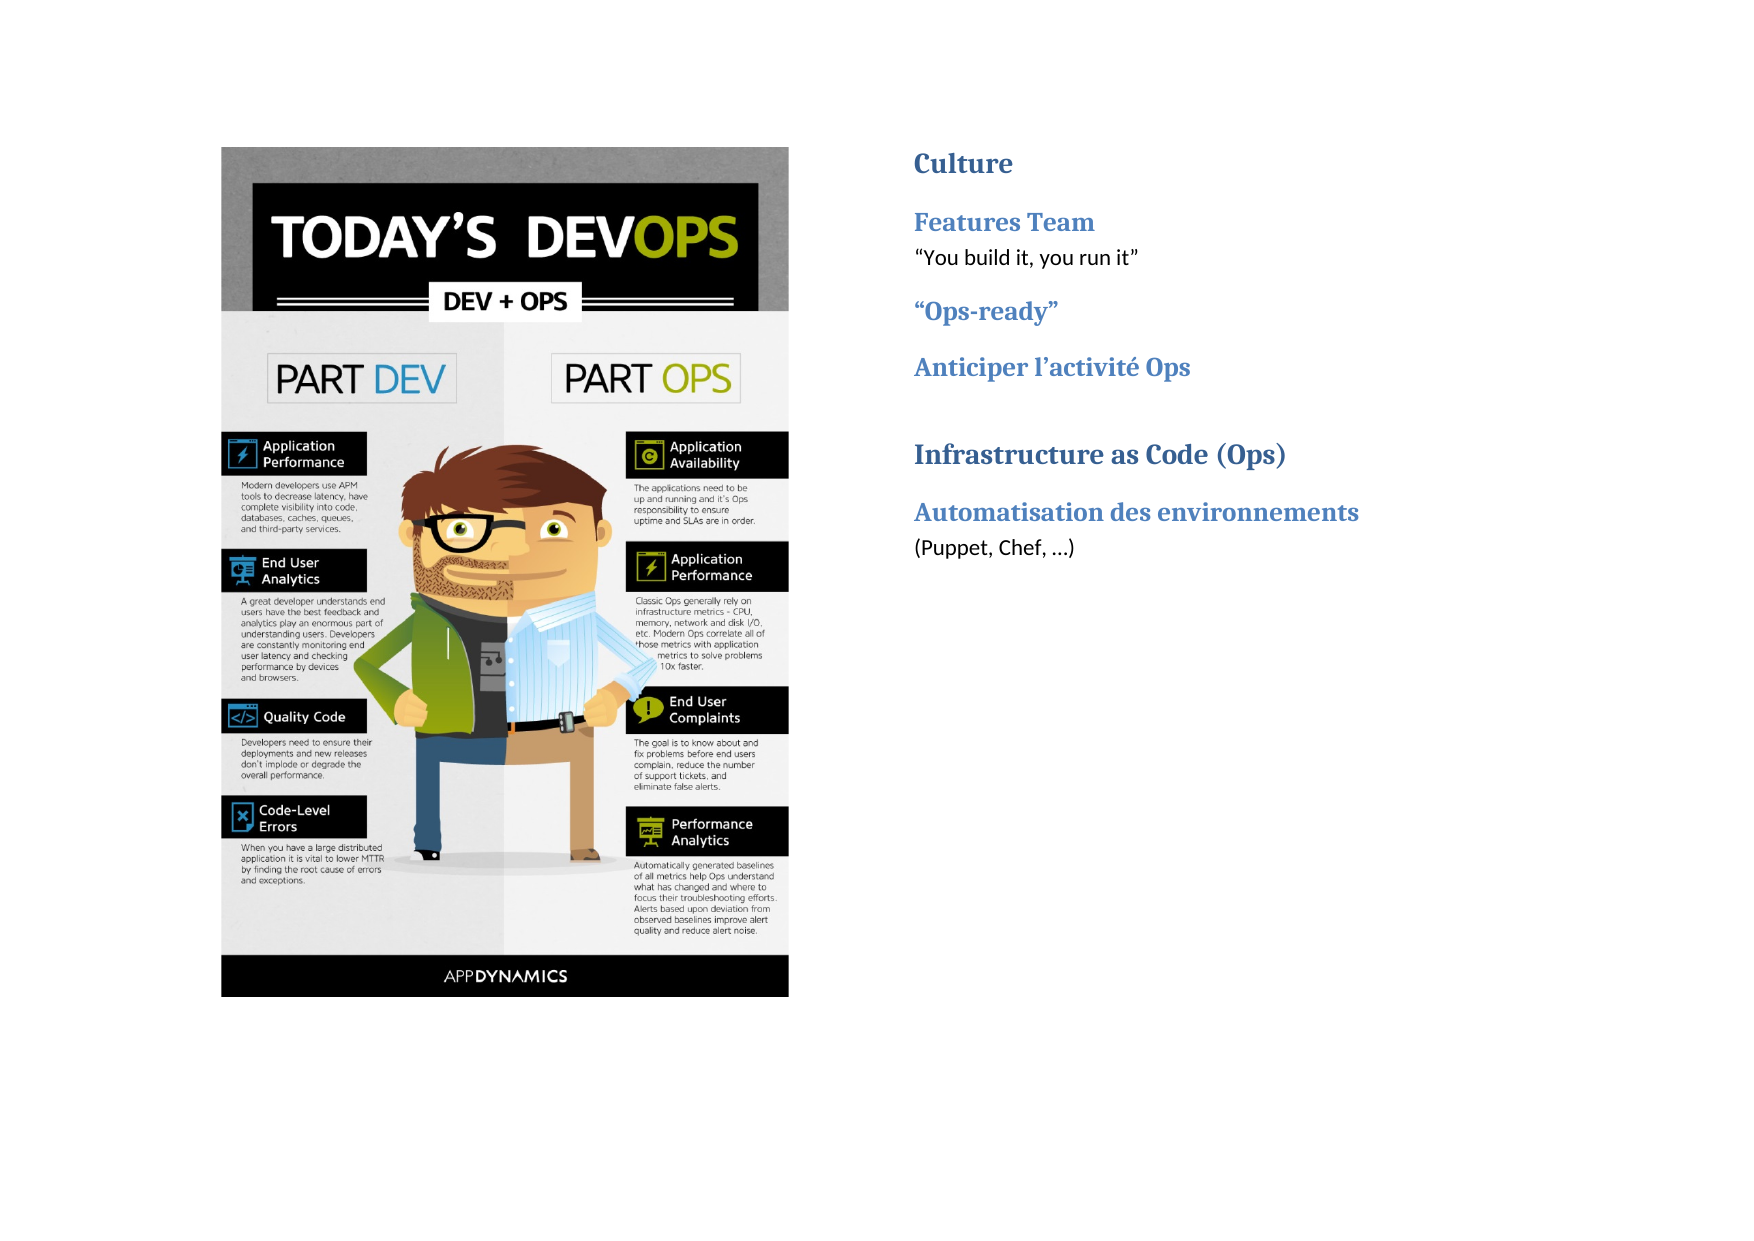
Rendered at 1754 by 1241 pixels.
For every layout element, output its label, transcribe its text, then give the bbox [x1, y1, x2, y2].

subtitle Features Team [914, 207, 1606, 238]
subtitle Culture [914, 148, 1606, 181]
picture [221, 147, 789, 997]
subtitle “Ops-ready” [914, 296, 1606, 327]
subtitle Automatisation des environnements [914, 497, 1606, 528]
text “You build it, you run it” [914, 243, 1606, 271]
text (Puppet, Chef, …) [914, 533, 1606, 561]
subtitle Anticiper l’activité Ops [914, 352, 1606, 383]
subtitle Infrastructure as Code (Ops) [914, 438, 1606, 472]
